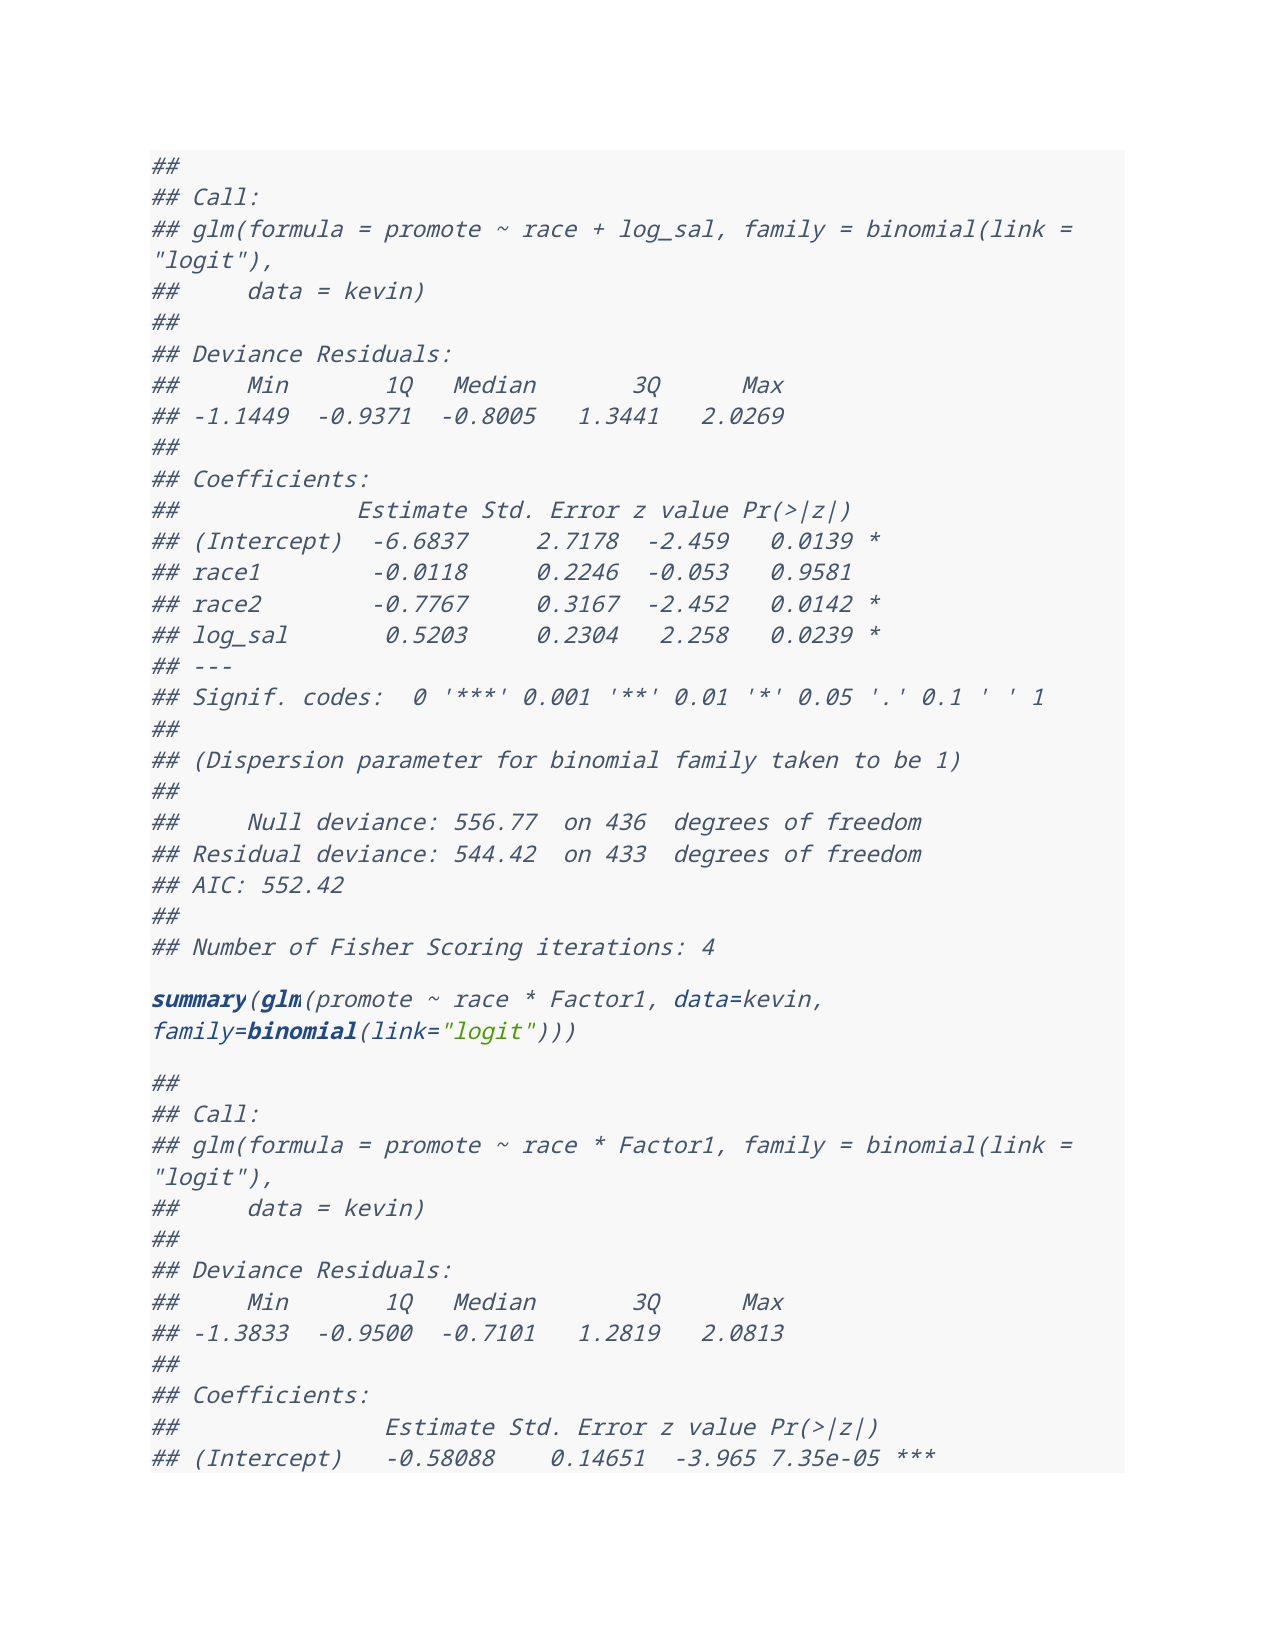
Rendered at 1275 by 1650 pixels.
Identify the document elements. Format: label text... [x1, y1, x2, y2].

text summary(glm(promote ~ race * Factor1, data=kevin, family=binomial(link="logit"))) [150, 983, 1125, 1046]
text ## ## Call: ## glm(formula = promote ~ race + log_sal, family = binomial(link = "logit"), ## data = kevin) ## ## Deviance Residuals: ## Min 1Q Median 3Q Max ## -1.1449 -0.9371 -0.8005 1.3441 2.0269 ## ## Coefficients: ## Estimate Std. Error z value Pr(>|z|) ## (Intercept) -6.6837 2.7178 -2.459 0.0139 * ## race1 -0.0118 0.2246 -0.053 0.9581 ## race2 -0.7767 0.3167 -2.452 0.0142 * ## log_sal 0.5203 0.2304 2.258 0.0239 * ## --- ## Signif. codes: 0 '***' 0.001 '**' 0.01 '*' 0.05 '.' 0.1 ' ' 1 ## ## (Dispersion parameter for binomial family taken to be 1) ## ## Null deviance: 556.77 on 436 degrees of freedom ## Residual deviance: 544.42 on 433 degrees of freedom ## AIC: 552.42 ## ## Number of Fisher Scoring iterations: 4 [150, 150, 1125, 962]
